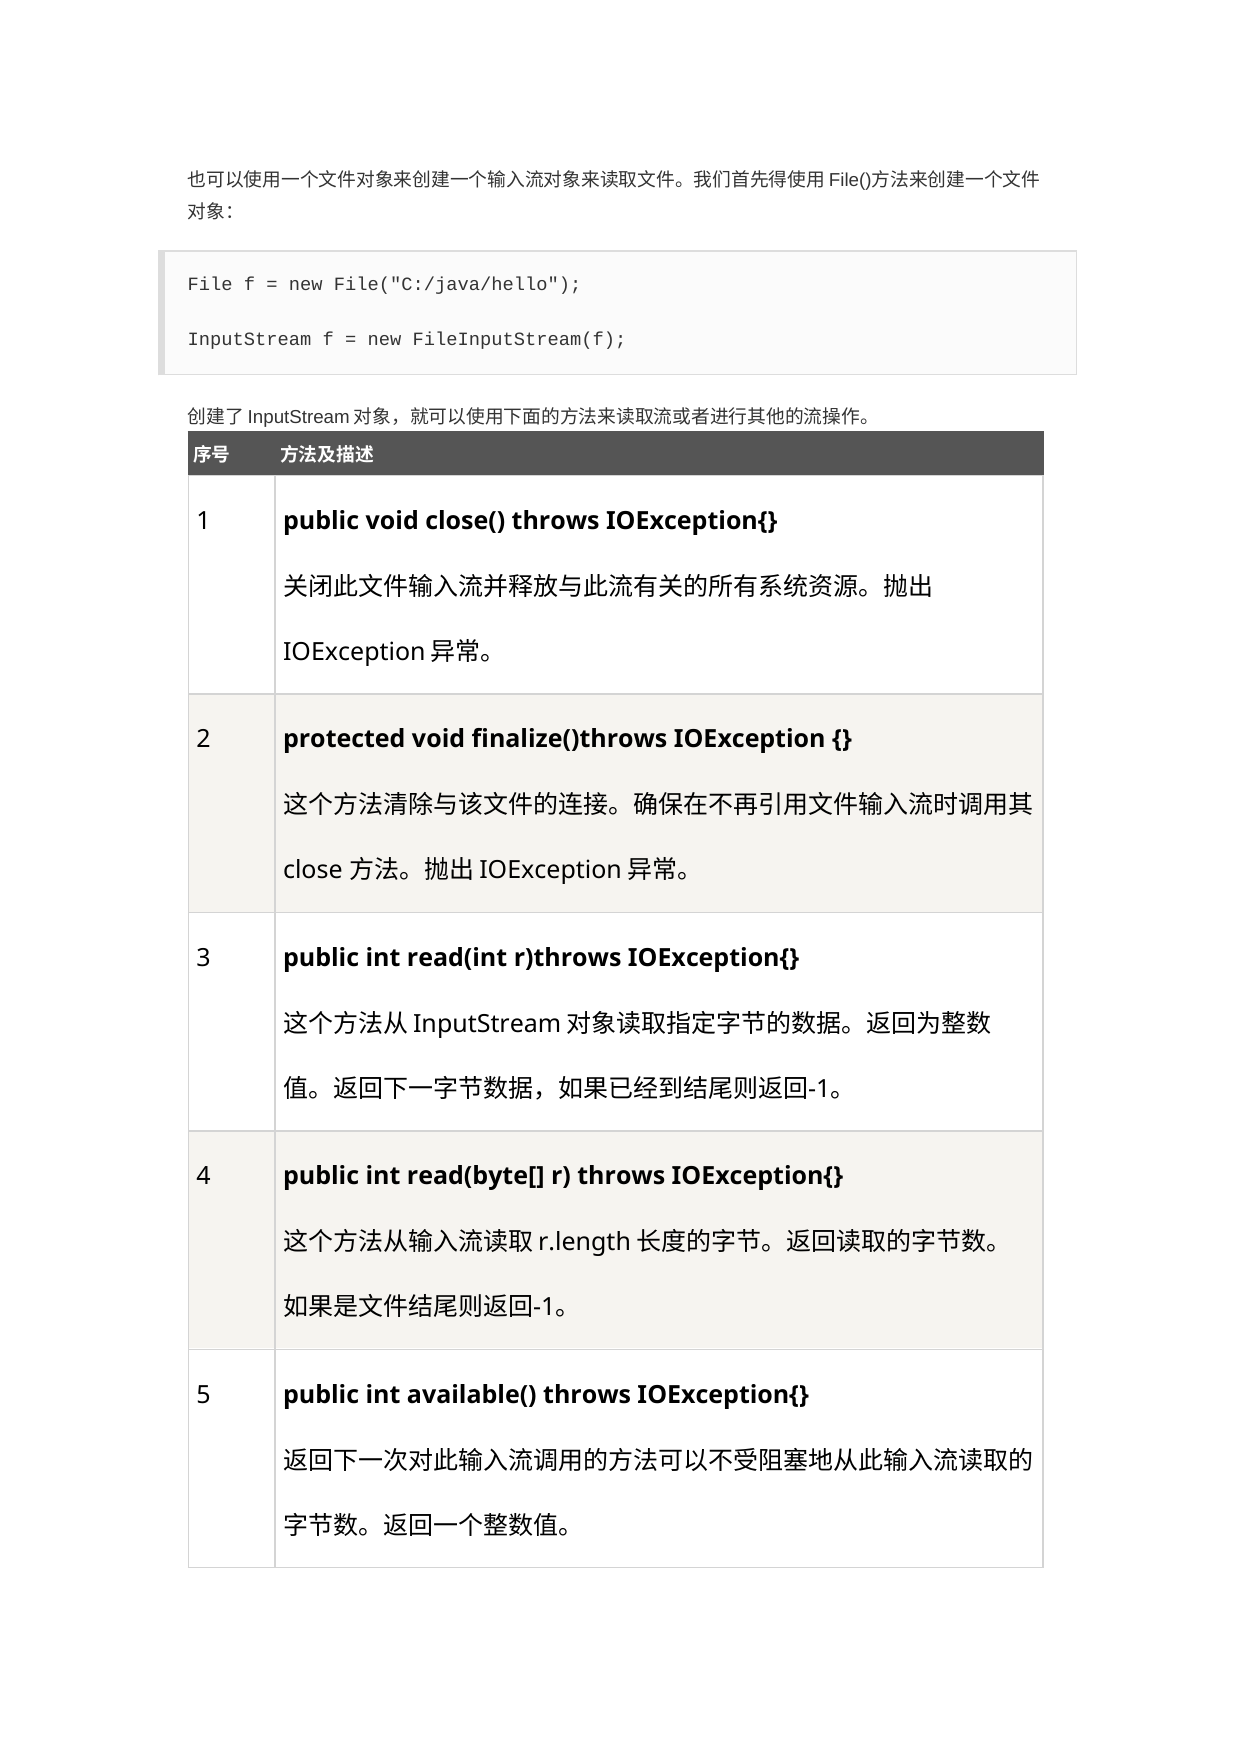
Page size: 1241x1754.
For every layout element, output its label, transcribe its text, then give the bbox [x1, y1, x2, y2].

table_cell 4 [189, 1132, 274, 1348]
text File f = new File("C:/java/hello"); [165, 252, 1076, 301]
table_cell public void close() throws IOException{} 关闭此文件输入流并释放与此流有关的所有系统资源。抛出IOException异常。 [276, 476, 1042, 693]
table_cell public int available() throws IOException{} 返回下一次对此输入流调用的方法可以不受阻塞地从此输入流读取的字节数。返回一个整数值。 [276, 1350, 1042, 1567]
table_header 方法及描述 [276, 433, 1042, 475]
text InputStream f = new FileInputStream(f); [165, 306, 1076, 374]
table_header 序号 [189, 433, 274, 475]
table_cell public int read(byte[] r) throws IOException{} 这个方法从输入流读取r.length长度的字节。返回读取的字节数。如果是文件结尾则返回-1。 [276, 1132, 1042, 1348]
table_cell protected void finalize()throws IOException {} 这个方法清除与该文件的连接。确保在不再引用文件输入流时调用其 close 方法。抛出IOException异常。 [276, 695, 1042, 912]
table_cell 5 [189, 1350, 274, 1567]
table_cell 1 [189, 476, 274, 693]
text 也可以使用一个文件对象来创建一个输入流对象来读取文件。我们首先得使用File()方法来创建一个文件对象： [187, 162, 1053, 227]
text 创建了InputStream对象，就可以使用下面的方法来读取流或者进行其他的流操作。 [187, 399, 1053, 431]
table_cell 2 [189, 695, 274, 912]
table_cell 3 [189, 913, 274, 1130]
table_cell public int read(int r)throws IOException{} 这个方法从InputStream对象读取指定字节的数据。返回为整数值。返回下一字节数据，如果已经到结尾则返回-1。 [276, 913, 1042, 1130]
